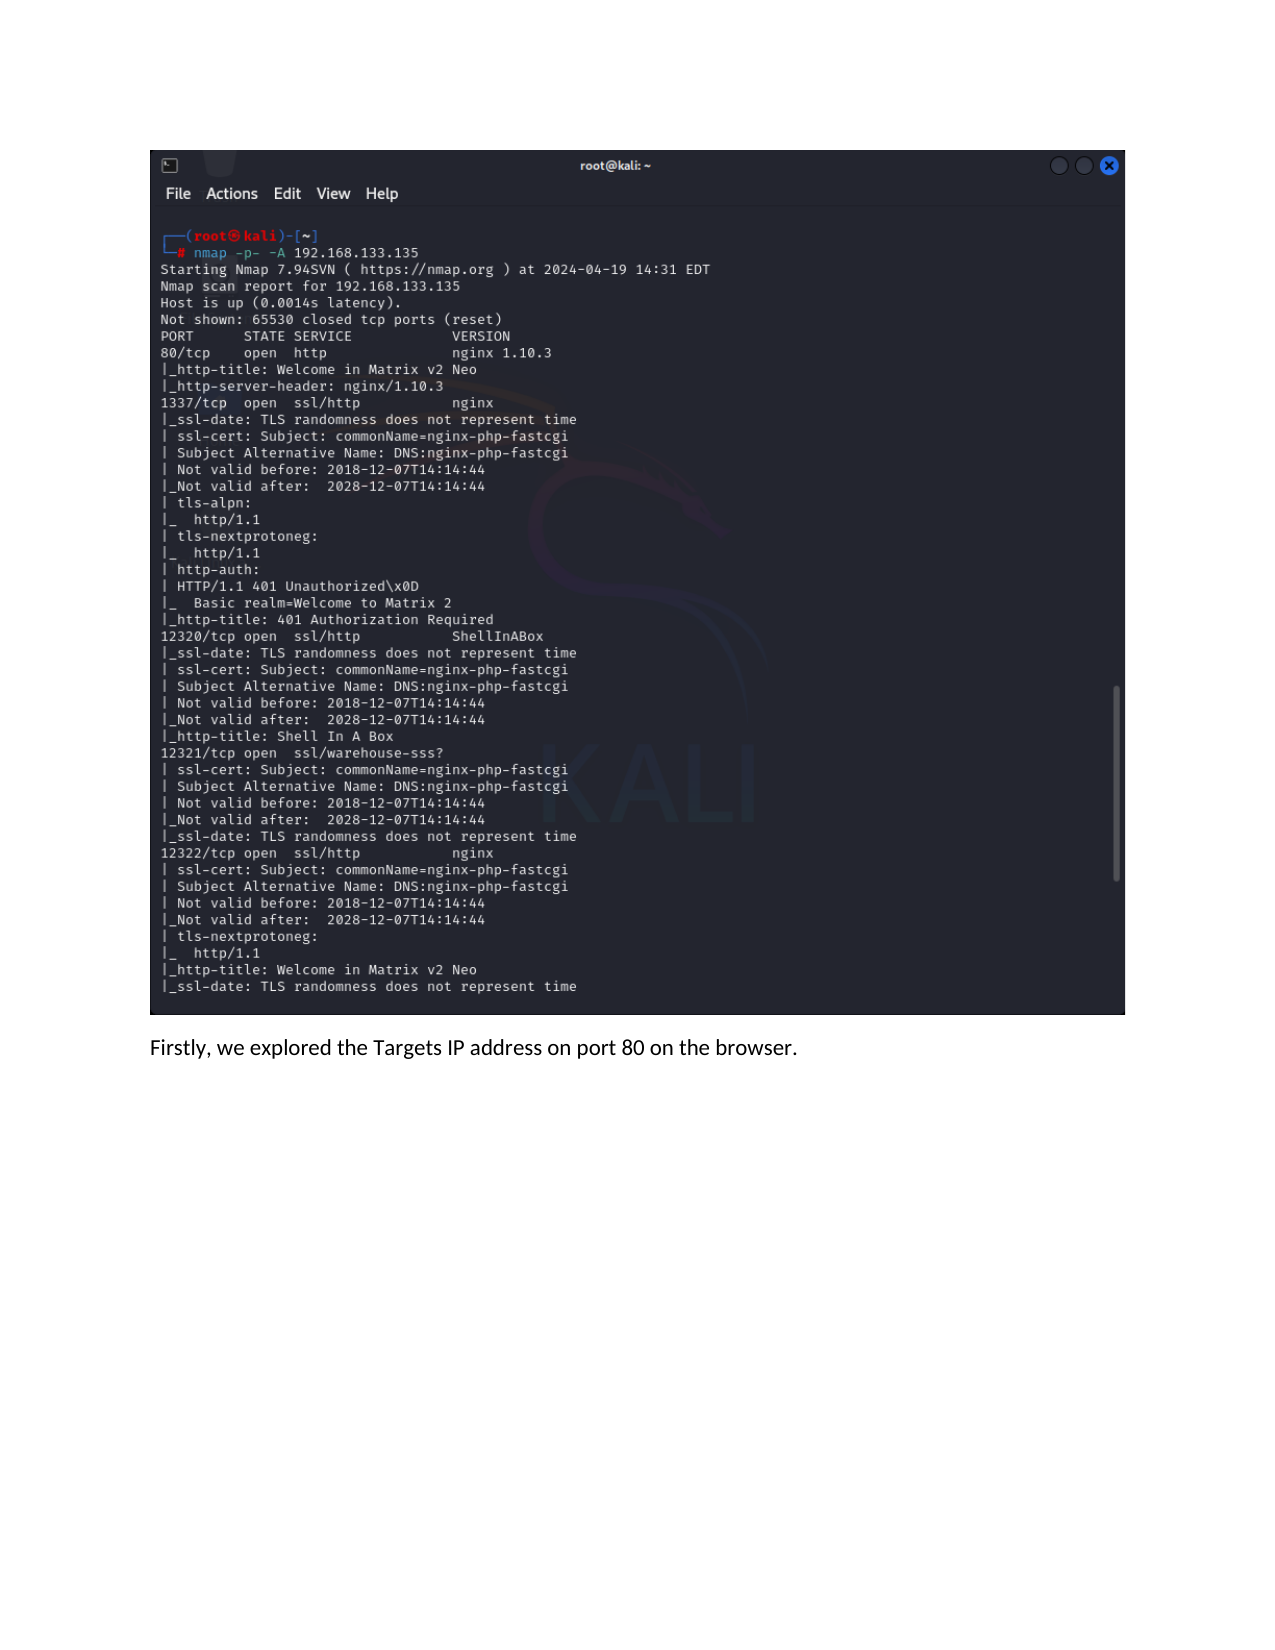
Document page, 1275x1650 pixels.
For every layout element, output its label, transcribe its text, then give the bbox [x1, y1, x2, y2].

picture [150, 150, 1125, 1015]
text Firstly, we explored the Targets IP address on port 80 on the browser. [150, 1033, 1125, 1062]
